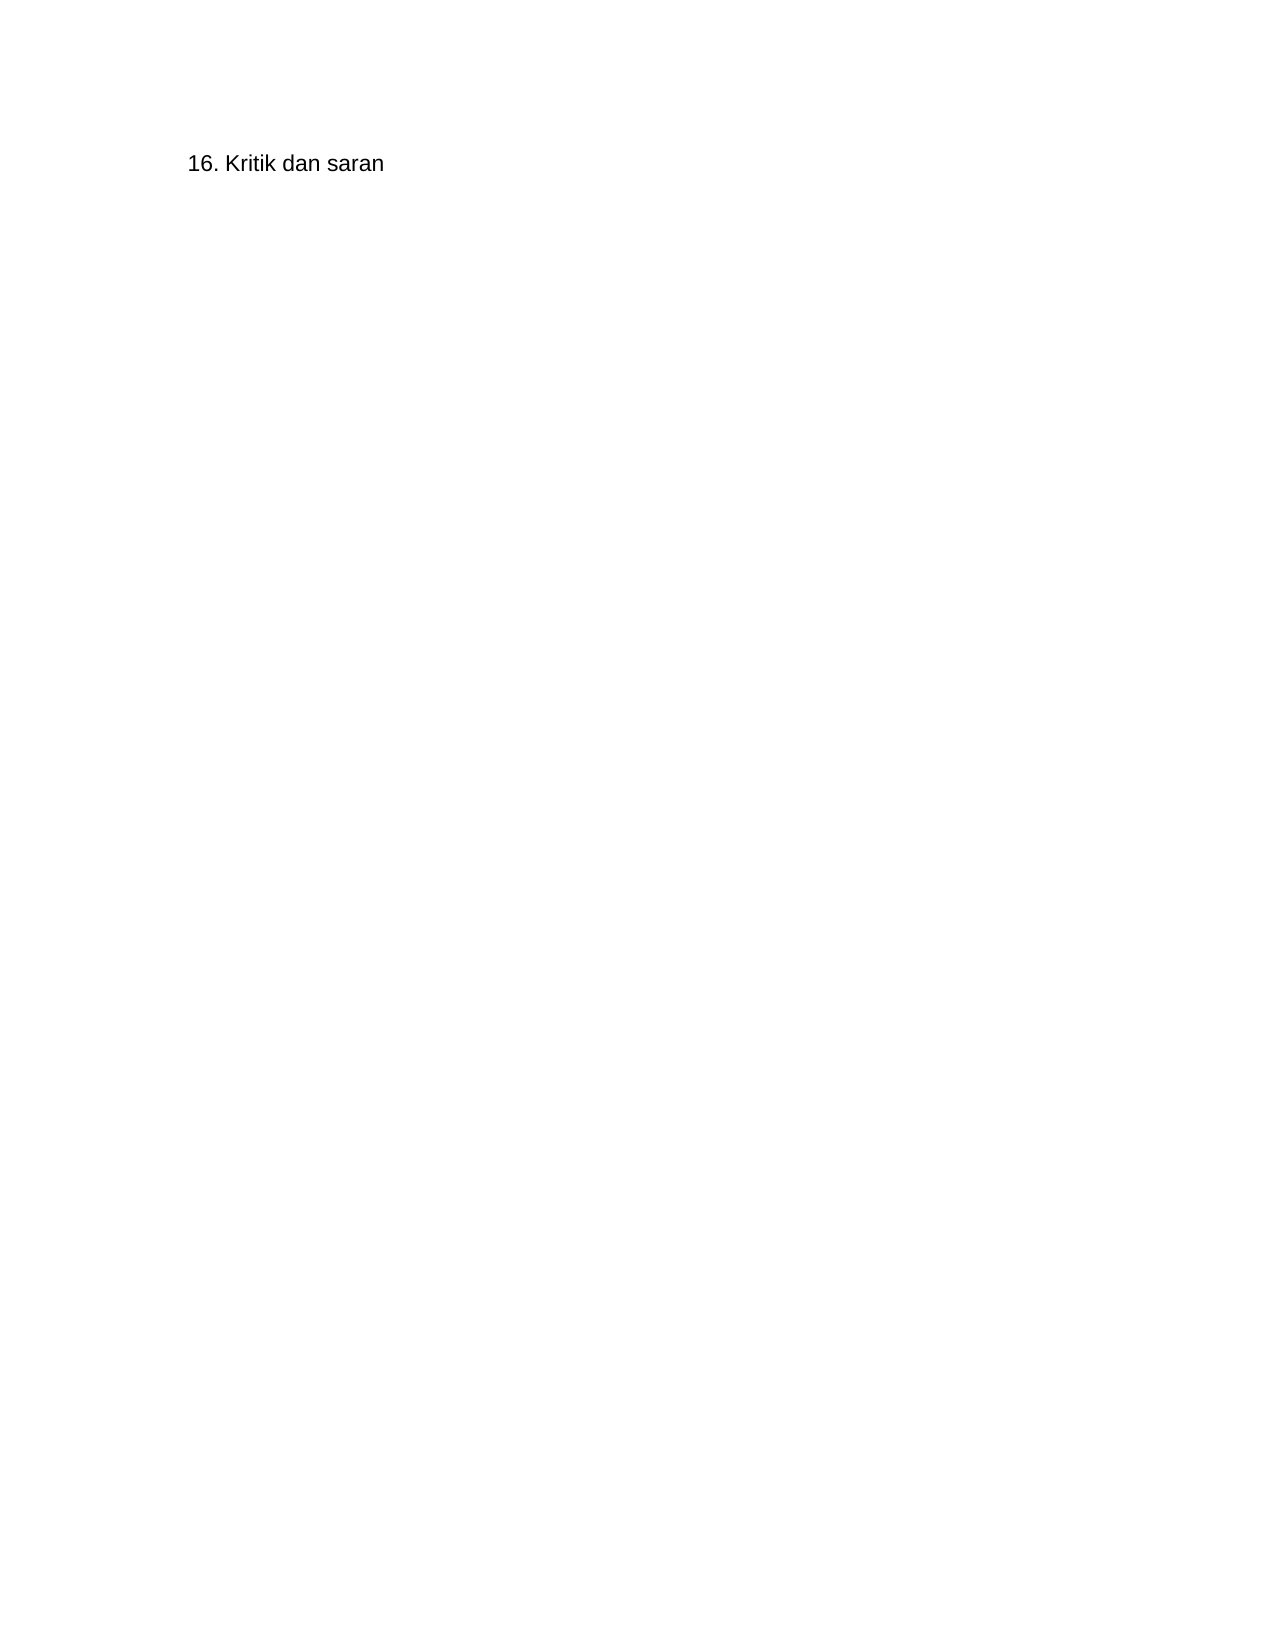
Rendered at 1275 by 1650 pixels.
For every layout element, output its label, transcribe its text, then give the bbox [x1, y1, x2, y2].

list Kritik dan saran [187, 150, 1125, 176]
